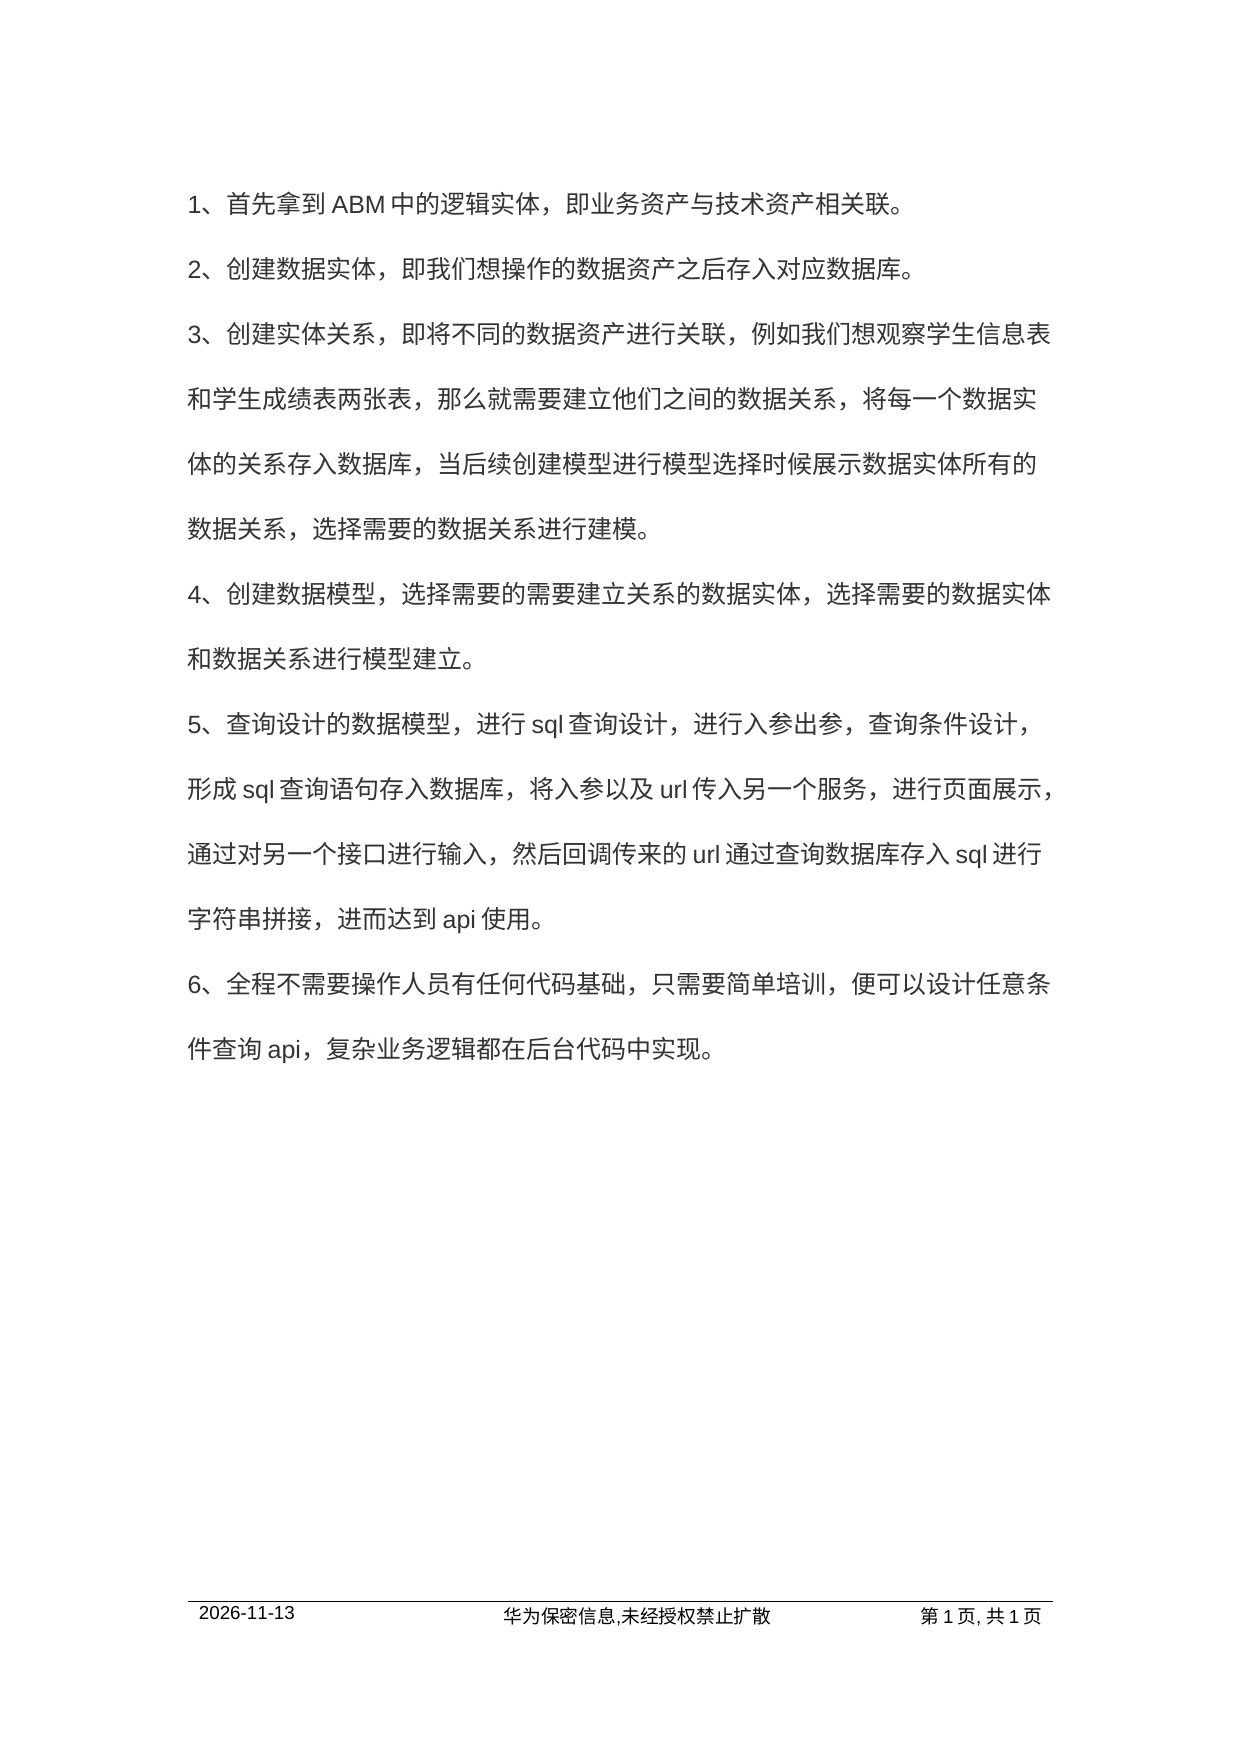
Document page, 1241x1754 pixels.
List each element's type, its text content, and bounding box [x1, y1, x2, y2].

text 2、创建数据实体，即我们想操作的数据资产之后存入对应数据库。 [187, 235, 1053, 300]
text 5、查询设计的数据模型，进行sql查询设计，进行入参出参，查询条件设计，形成sql查询语句存入数据库，将入参以及url传入另一个服务，进行页面展示，通过对另一个接口进行输入，然后回调传来的url通过查询数据库存入sql进行字符串拼接，进而达到api使用。 [187, 690, 1053, 950]
text 1、首先拿到ABM中的逻辑实体，即业务资产与技术资产相关联。 [187, 137, 1053, 235]
text 4、创建数据模型，选择需要的需要建立关系的数据实体，选择需要的数据实体和数据关系进行模型建立。 [187, 560, 1053, 690]
text 6、全程不需要操作人员有任何代码基础，只需要简单培训，便可以设计任意条件查询api，复杂业务逻辑都在后台代码中实现。 [187, 950, 1053, 1080]
text 3、创建实体关系，即将不同的数据资产进行关联，例如我们想观察学生信息表和学生成绩表两张表，那么就需要建立他们之间的数据关系，将每一个数据实体的关系存入数据库，当后续创建模型进行模型选择时候展示数据实体所有的数据关系，选择需要的数据关系进行建模。 [187, 300, 1053, 560]
